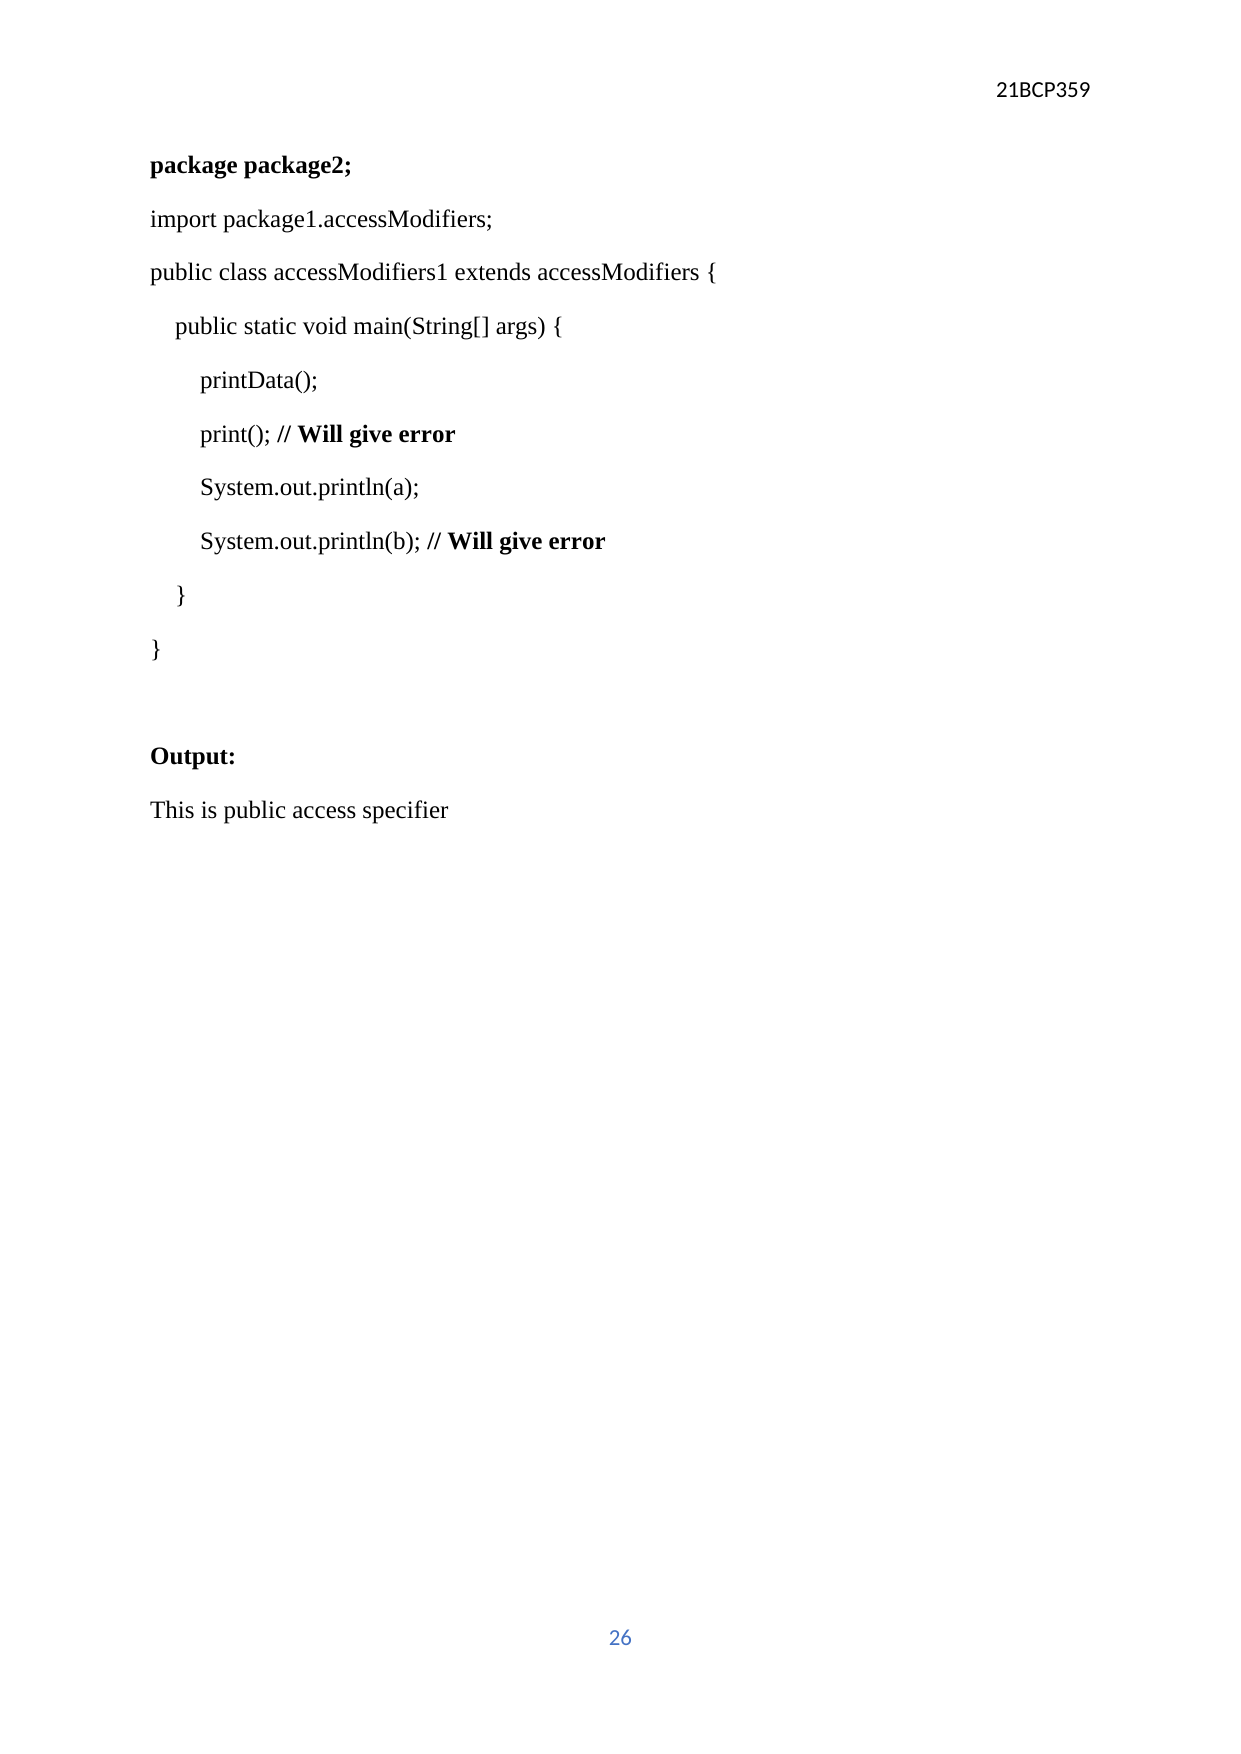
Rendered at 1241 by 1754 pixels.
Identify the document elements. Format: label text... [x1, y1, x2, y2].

text This is public access specifier [150, 795, 1090, 824]
text } [150, 634, 1090, 662]
text public class accessModifiers1 extends accessModifiers { [150, 257, 1090, 286]
text package package2; [150, 150, 1090, 179]
text print(); // Will give error [150, 419, 1090, 447]
text import package1.accessModifiers; [150, 204, 1090, 232]
text Output: [150, 741, 1090, 770]
text System.out.println(b); // Will give error [150, 526, 1090, 555]
text } [150, 580, 1090, 609]
text printData(); [150, 365, 1090, 394]
text public static void main(String[] args) { [150, 311, 1090, 340]
text System.out.println(a); [150, 472, 1090, 501]
